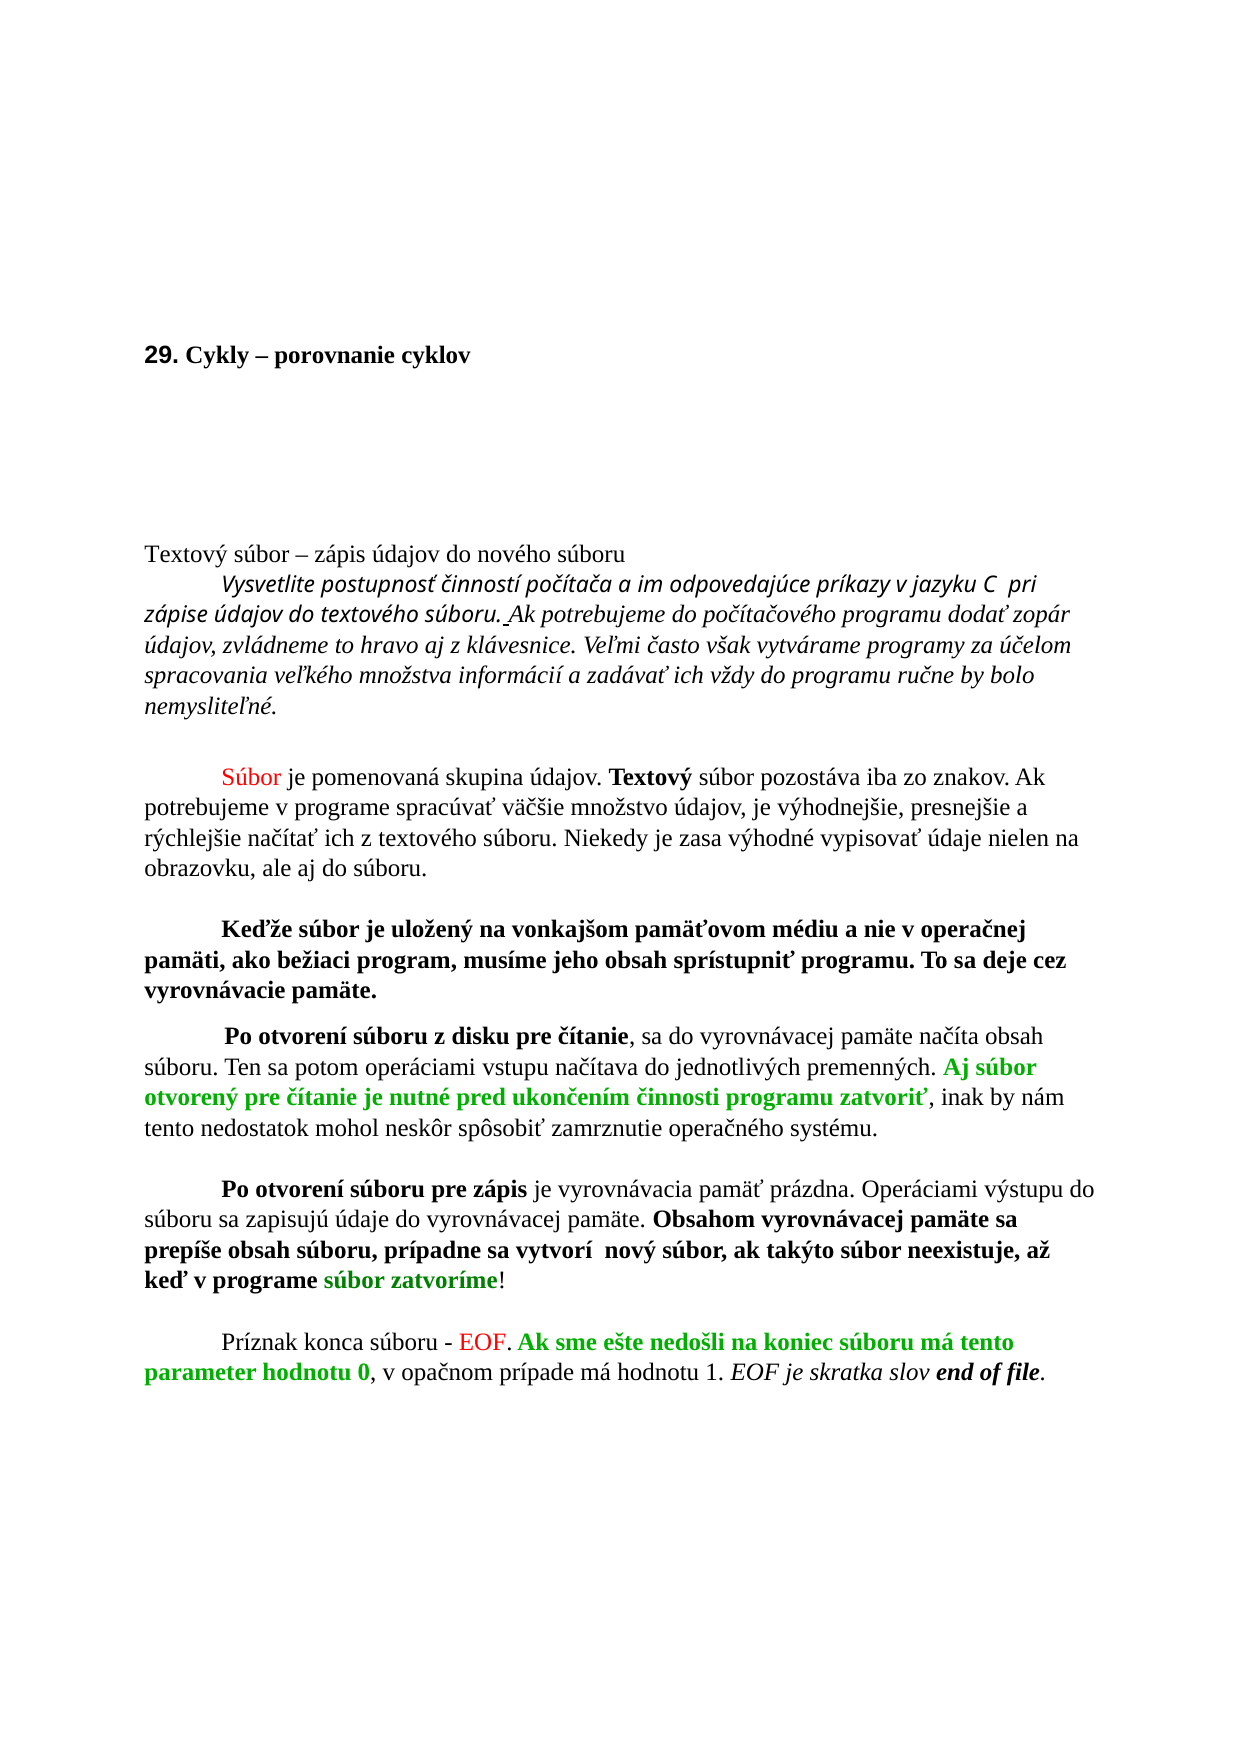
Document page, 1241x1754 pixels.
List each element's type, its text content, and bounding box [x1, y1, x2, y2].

text 29. Cykly – porovnanie cyklov [144, 340, 1097, 369]
text Príznak konca súboru - EOF. Ak sme ešte nedošli na koniec súboru má tento parameter hodnotu 0, v opačnom prípade má hodnotu 1. EOF je skratka slov end of file. [144, 1326, 1097, 1387]
text Textový súbor – zápis údajov do nového súboru [144, 539, 1097, 568]
text Keďže súbor je uložený na vonkajšom pamäťovom médiu a nie v operačnej pamäti, ako bežiaci program, musíme jeho obsah sprístupniť programu. To sa deje cez vyrovnávacie pamäte. [144, 913, 1097, 1005]
text Súbor je pomenovaná skupina údajov. Textový súbor pozostáva iba zo znakov. Ak potrebujeme v programe spracúvať väčšie množstvo údajov, je výhodnejšie, presnejšie a rýchlejšie načítať ich z textového súboru. Niekedy je zasa výhodné vypisovať údaje nielen na obrazovku, ale aj do súboru. [144, 761, 1097, 883]
text Vysvetlite postupnosť činností počítača a im odpovedajúce príkazy v jazyku C pri zápise údajov do textového súboru. Ak potrebujeme do počítačového programu dodať zopár údajov, zvládneme to hravo aj z klávesnice. Veľmi často však vytvárame programy za účelom spracovania veľkého množstva informácií a zadávať ich vždy do programu ručne by bolo nemysliteľné. [144, 568, 1097, 721]
text Po otvorení súboru pre zápis je vyrovnávacia pamäť prázdna. Operáciami výstupu do súboru sa zapisujú údaje do vyrovnávacej pamäte. Obsahom vyrovnávacej pamäte sa prepíše obsah súboru, prípadne sa vytvorí nový súbor, ak takýto súbor neexistuje, až keď v programe súbor zatvoríme! [144, 1173, 1097, 1295]
text Po otvorení súboru z disku pre čítanie, sa do vyrovnávacej pamäte načíta obsah súboru. Ten sa potom operáciami vstupu načítava do jednotlivých premenných. Aj súbor otvorený pre čítanie je nutné pred ukončením činnosti programu zatvoriť, inak by nám tento nedostatok mohol neskôr spôsobiť zamrznutie operačného systému. [144, 1020, 1097, 1142]
